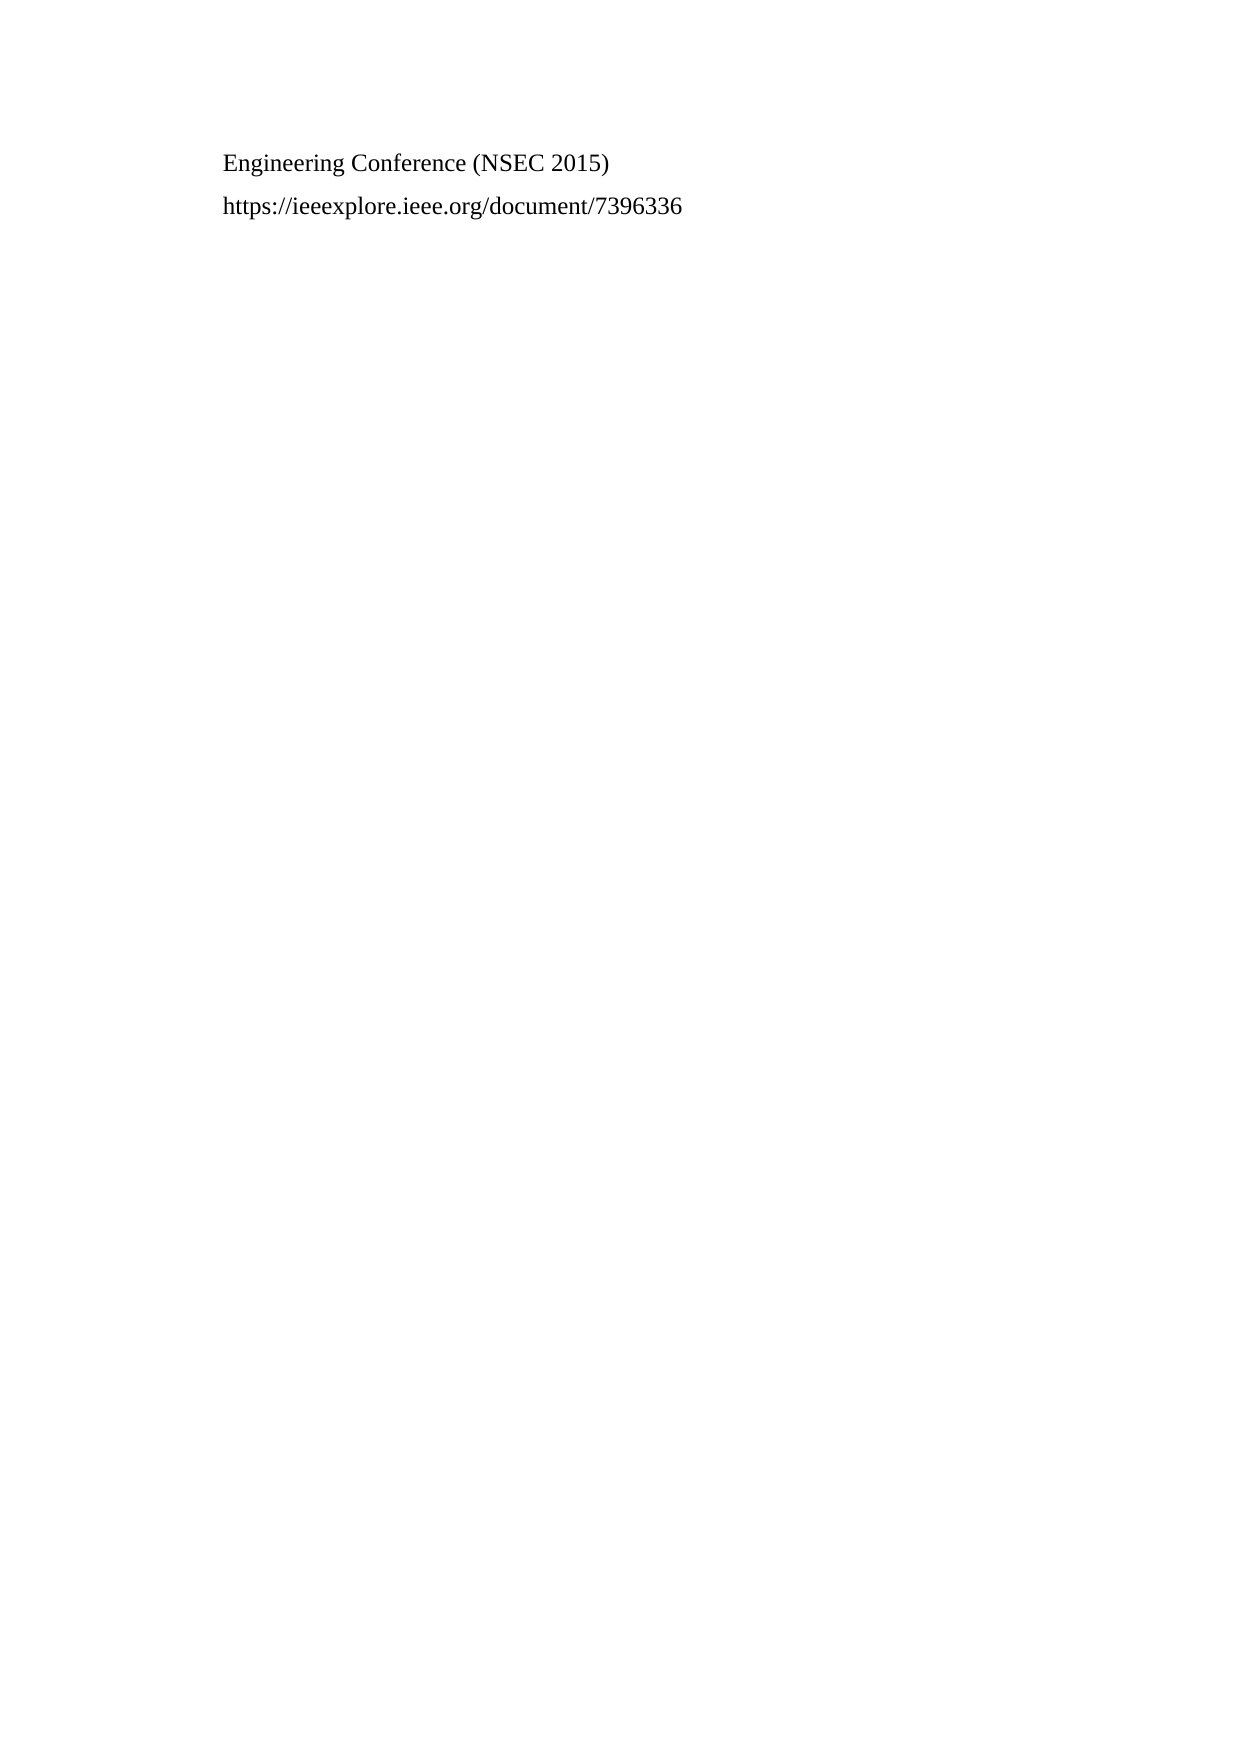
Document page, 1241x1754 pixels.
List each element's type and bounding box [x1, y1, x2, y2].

list [185, 148, 1166, 219]
